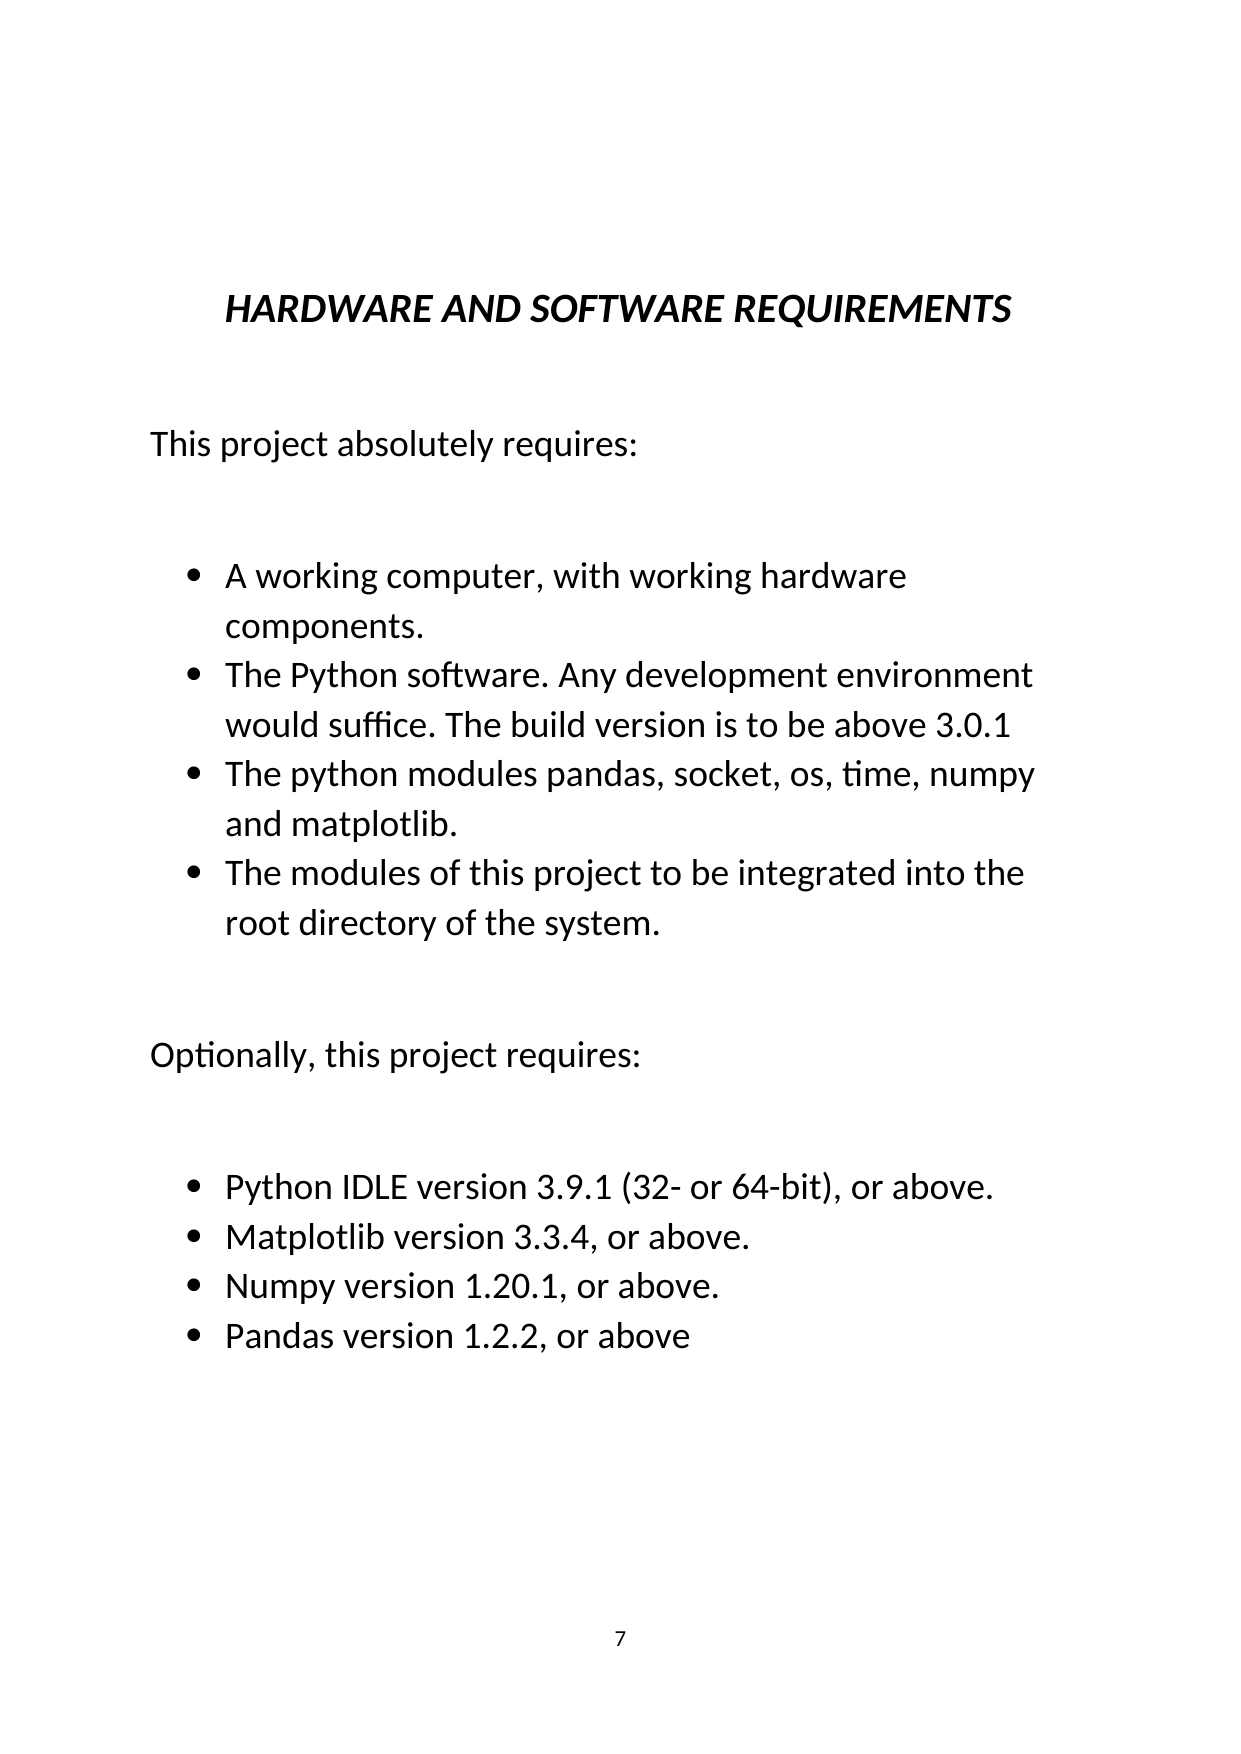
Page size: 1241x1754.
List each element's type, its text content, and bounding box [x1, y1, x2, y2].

text Optionally, this project requires: [150, 1031, 1090, 1077]
list A working computer, with working hardware components. [187, 552, 1090, 648]
text HARDWARE AND SOFTWARE REQUIREMENTS [150, 282, 1090, 333]
list Python IDLE version 3.9.1 (32- or 64-bit), or above. [187, 1163, 1090, 1209]
list Numpy version 1.20.1, or above. [187, 1262, 1090, 1308]
list The Python software. Any development environment would suffice. The build version is to be above 3.0.1 [187, 651, 1090, 747]
list Matplotlib version 3.3.4, or above. [187, 1213, 1090, 1258]
list The python modules pandas, socket, os, time, numpy and matplotlib. [187, 750, 1090, 846]
text This project absolutely requires: [150, 420, 1090, 466]
list The modules of this project to be integrated into the root directory of the system. [187, 849, 1090, 944]
list Pandas version 1.2.2, or above [187, 1312, 1090, 1357]
